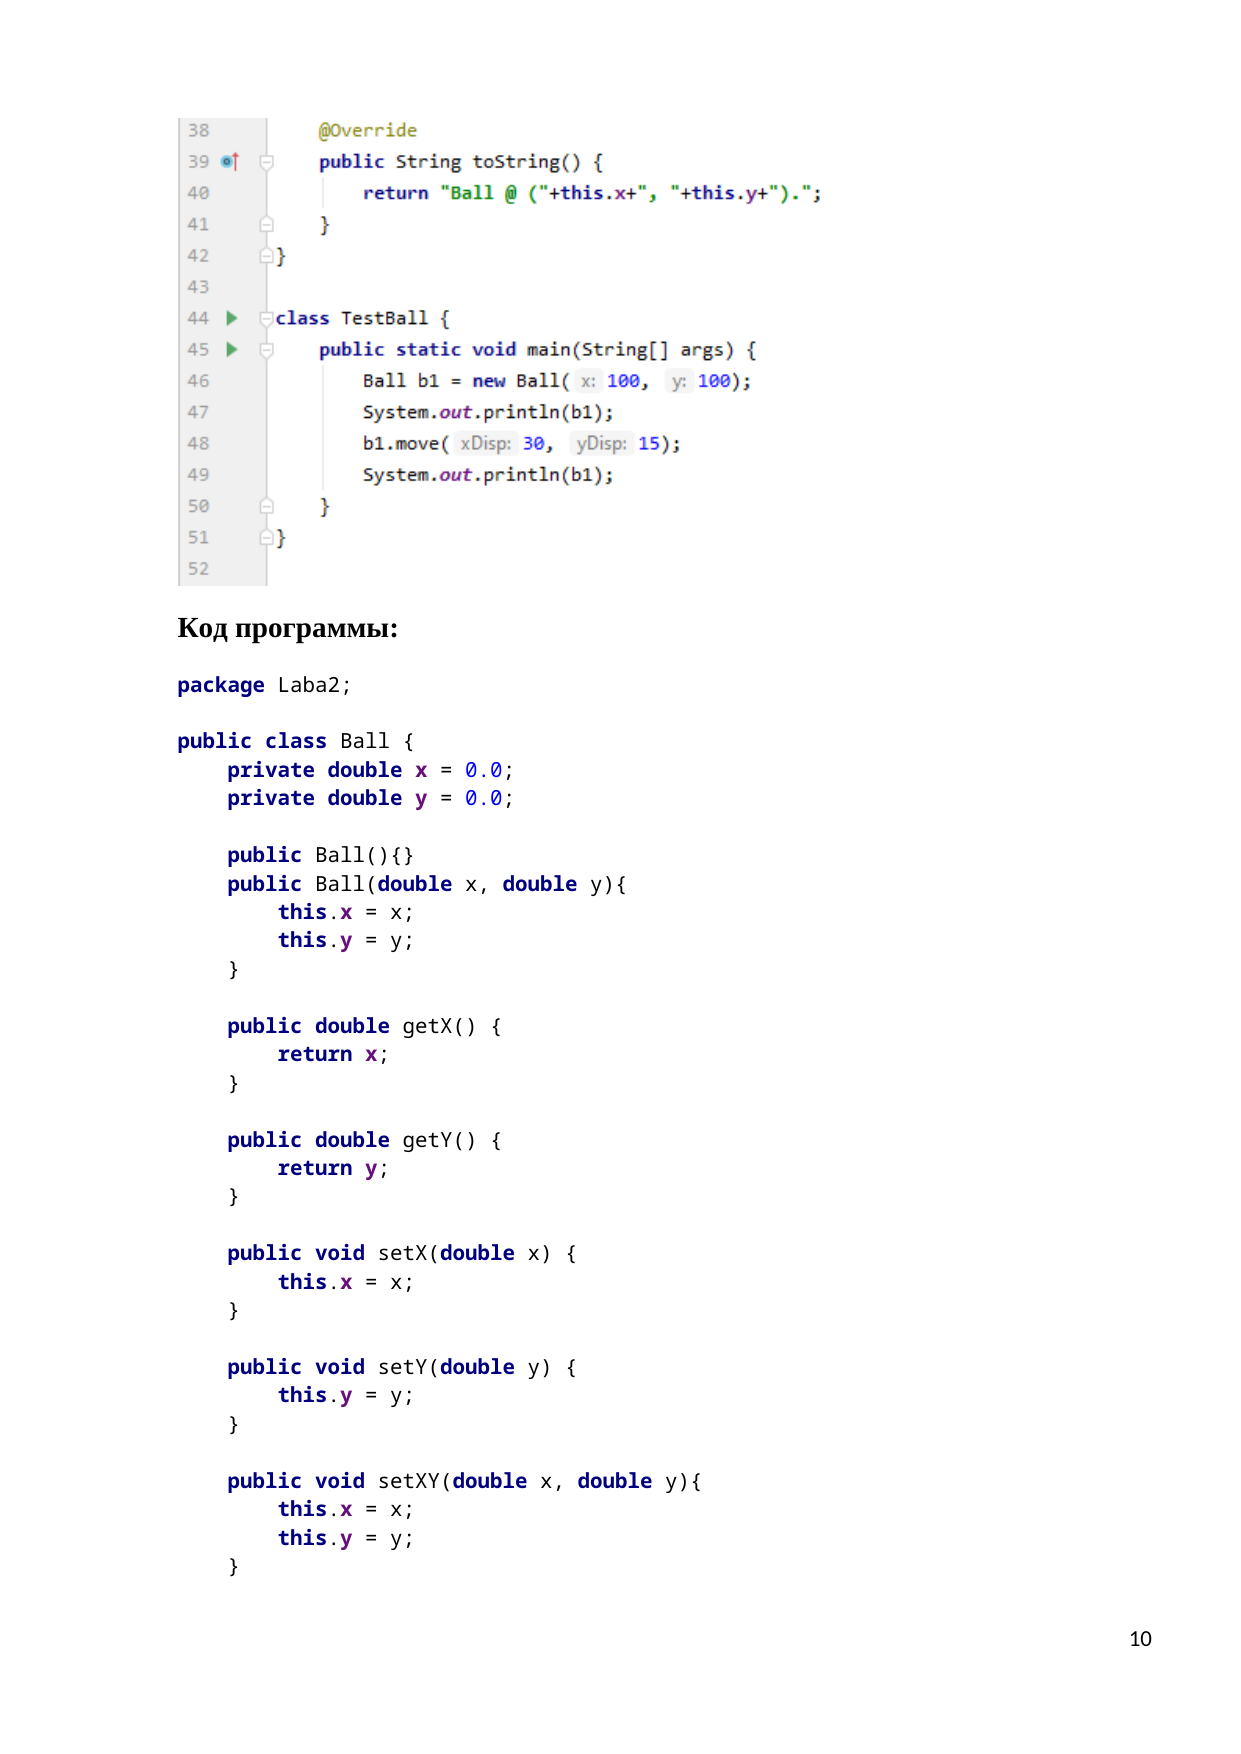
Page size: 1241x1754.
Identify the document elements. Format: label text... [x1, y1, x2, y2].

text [177, 670, 1152, 1608]
text Код программы: [177, 610, 1152, 644]
picture [177, 118, 845, 586]
